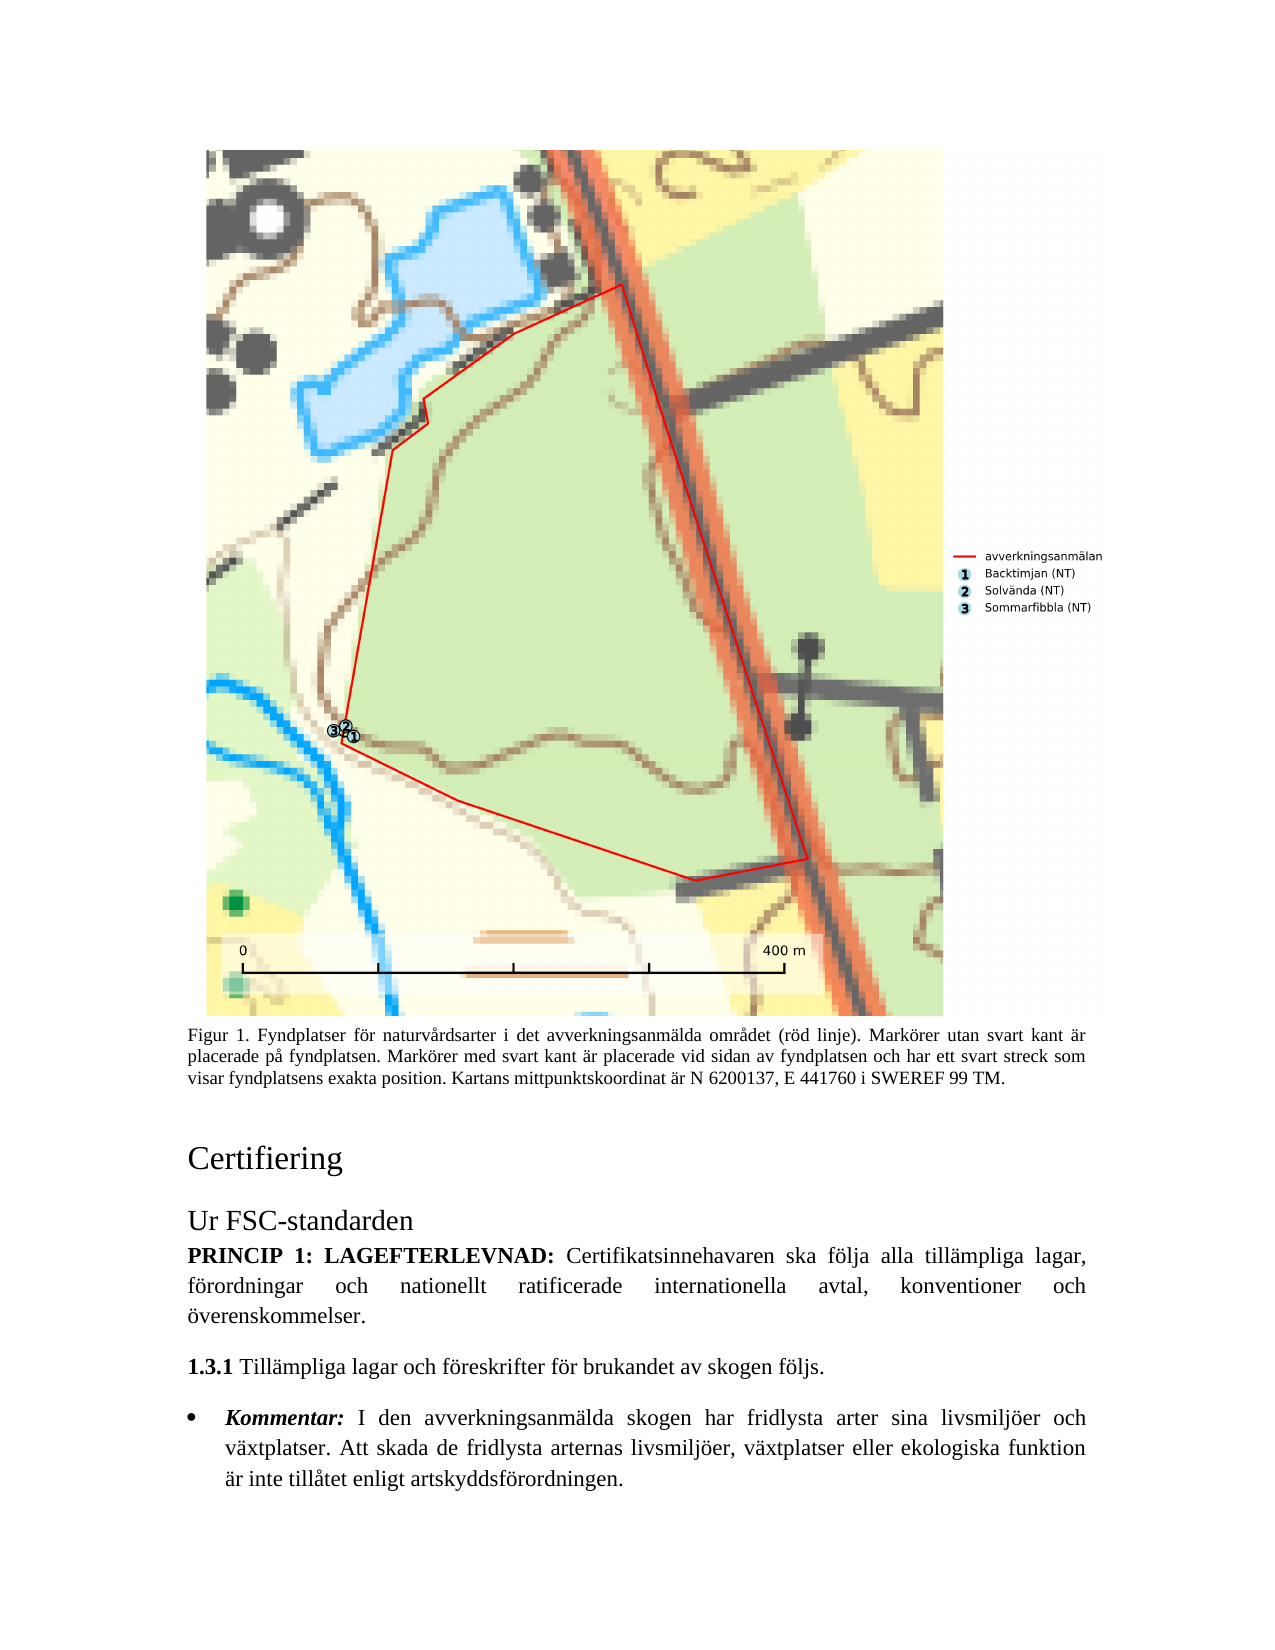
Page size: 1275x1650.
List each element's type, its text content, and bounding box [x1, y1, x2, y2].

list Kommentar: I den avverkningsanmälda skogen har fridlysta arter sina livsmiljöer och växtplatser. Att skada de fridlysta arternas livsmiljöer, växtplatser eller ekologiska funktion är inte tillåtet enligt artskyddsförordningen. [187, 1404, 1087, 1491]
subtitle Certifiering [187, 1138, 1087, 1177]
subtitle Ur FSC-standarden [187, 1203, 1087, 1237]
text 1.3.1 Tillämpliga lagar och föreskrifter för brukandet av skogen följs. [187, 1353, 1087, 1379]
text Figur 1. Fyndplatser för naturvårdsarter i det avverkningsanmälda området (röd linje). Markörer utan svart kant är placerade på fyndplatsen. Markörer med svart kant är placerade vid sidan av fyndplatsen och har ett svart streck som visar fyndplatsens exakta position. Kartans mittpunktskoordinat är N 6200137, E 441760 i SWEREF 99 TM. [187, 1023, 1087, 1088]
picture [206, 150, 1107, 1016]
text PRINCIP 1: LAGEFTERLEVNAD: Certifikatsinnehavaren ska följa alla tillämpliga lagar, förordningar och nationellt ratificerade internationella avtal, konventioner och överenskommelser. [187, 1242, 1087, 1328]
